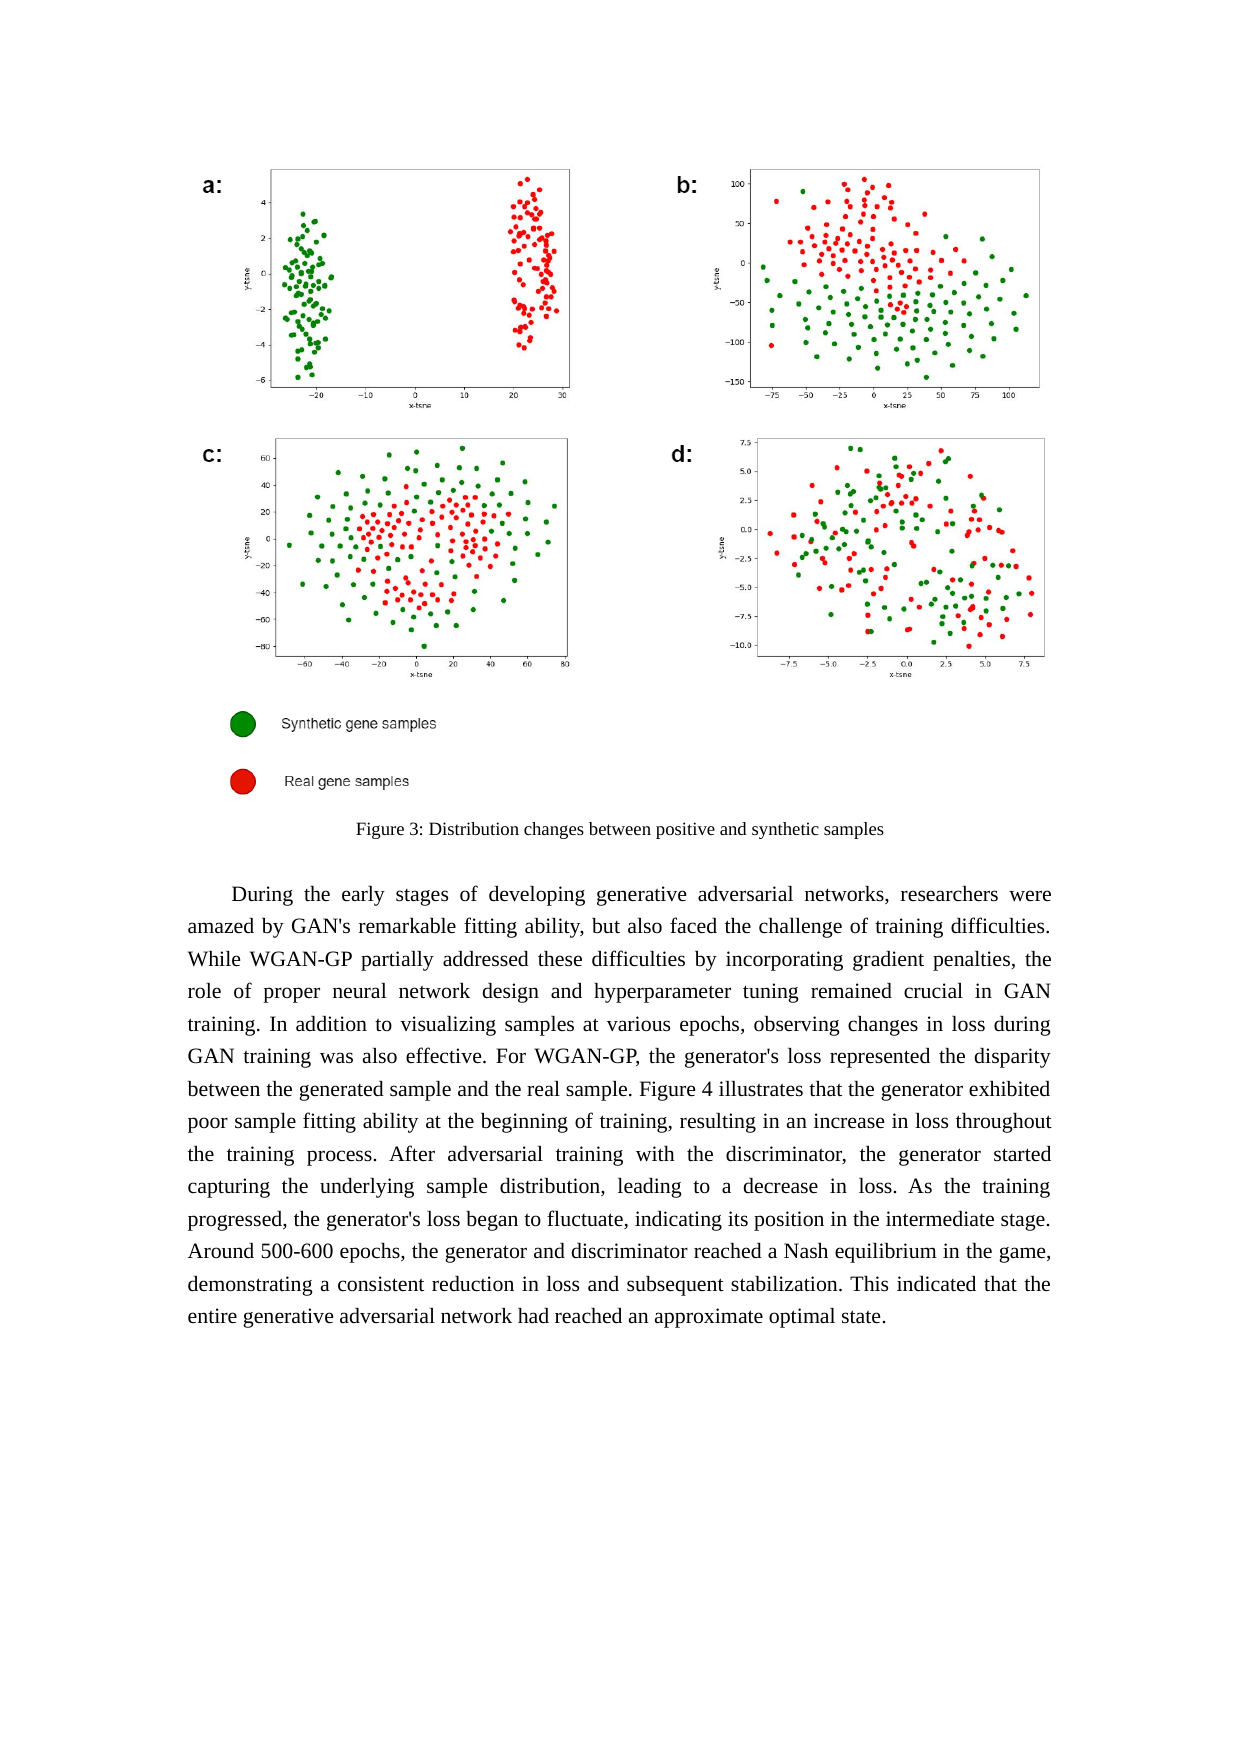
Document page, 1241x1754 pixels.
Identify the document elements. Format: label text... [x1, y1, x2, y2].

picture [187, 162, 1053, 799]
text Figure 3: Distribution changes between positive and synthetic samples [187, 812, 1053, 844]
text During the early stages of developing generative adversarial networks, researchers were amazed by GAN's remarkable fitting ability, but also faced the challenge of training difficulties. While WGAN-GP partially addressed these difficulties by incorporating gradient penalties, the role of proper neural network design and hyperparameter tuning remained crucial in GAN training. In addition to visualizing samples at various epochs, observing changes in loss during GAN training was also effective. For WGAN-GP, the generator's loss represented the disparity between the generated sample and the real sample. Figure 4 illustrates that the generator exhibited poor sample fitting ability at the beginning of training, resulting in an increase in loss throughout the training process. After adversarial training with the discriminator, the generator started capturing the underlying sample distribution, leading to a decrease in loss. As the training progressed, the generator's loss began to fluctuate, indicating its position in the intermediate stage. Around 500-600 epochs, the generator and discriminator reached a Nash equilibrium in the game, demonstrating a consistent reduction in loss and subsequent stabilization. This indicated that the entire generative adversarial network had reached an approximate optimal state. [187, 877, 1053, 1332]
